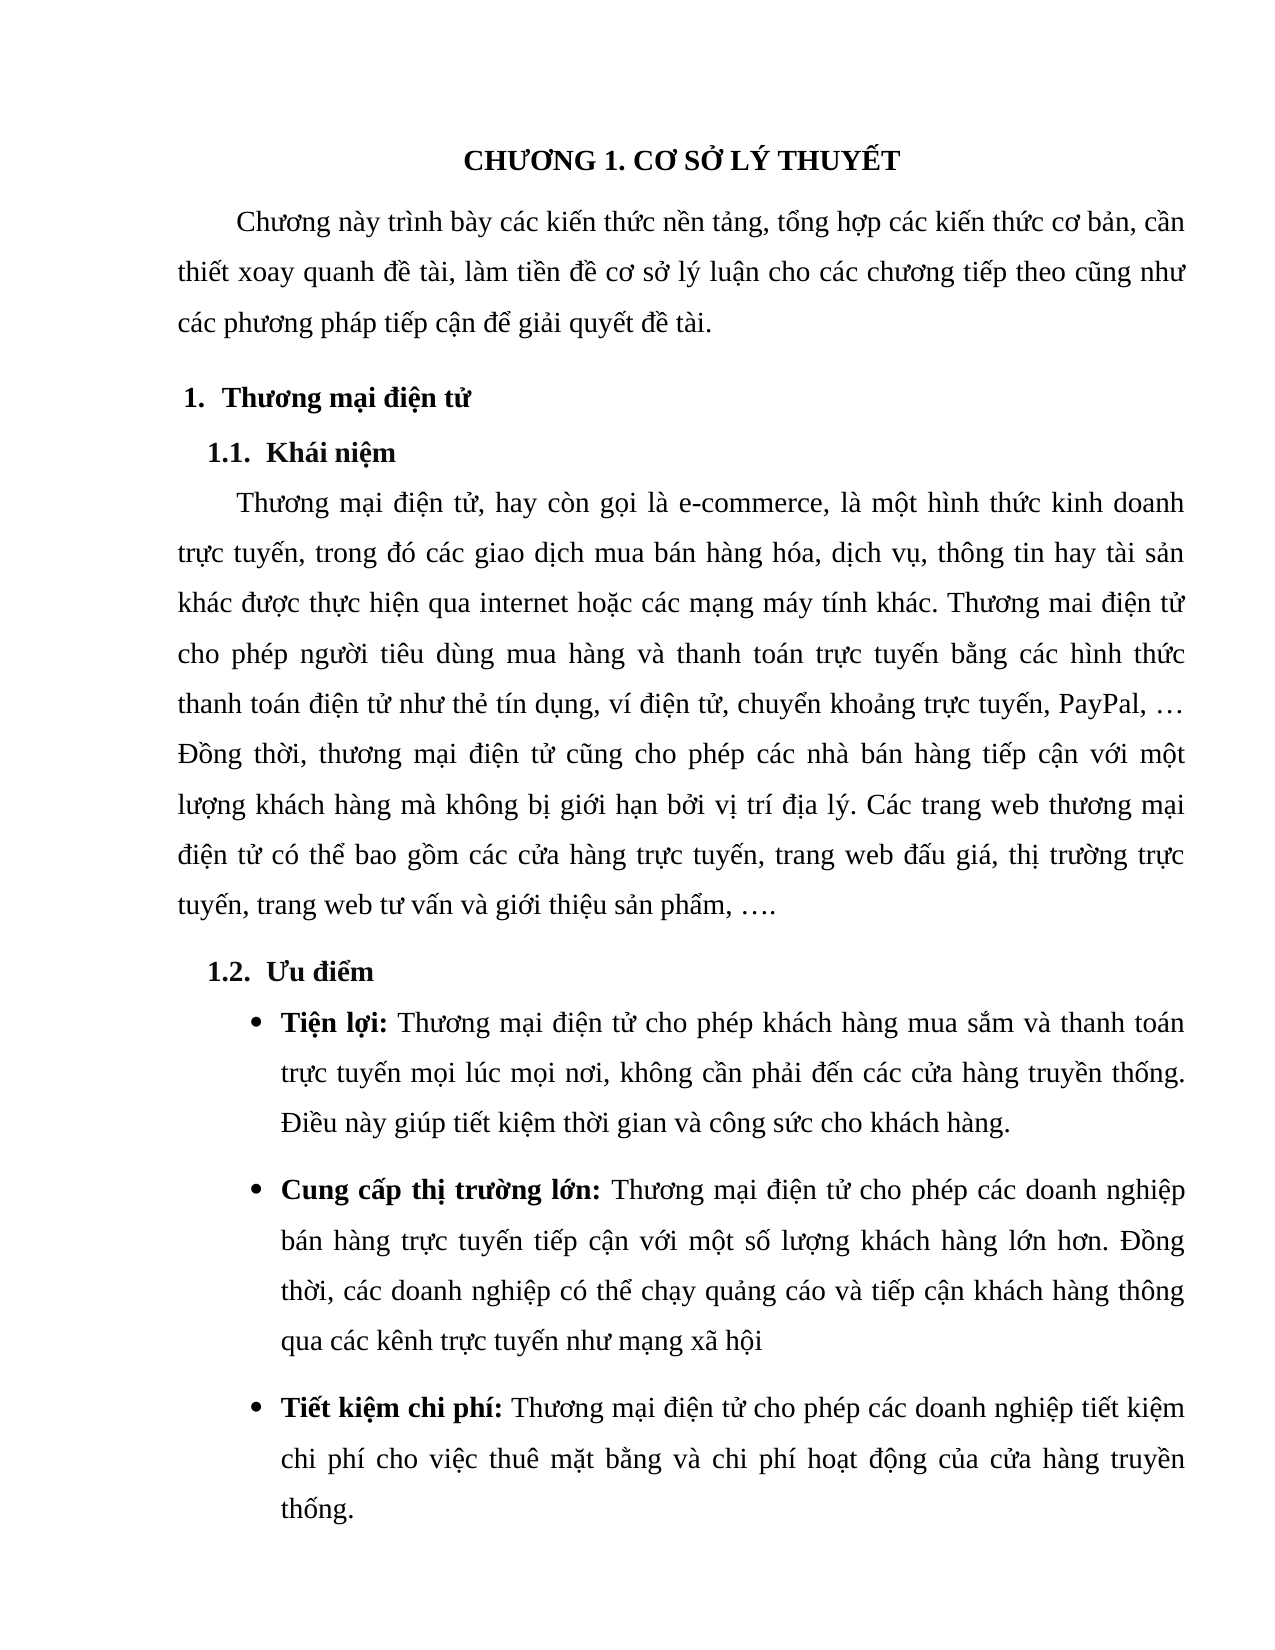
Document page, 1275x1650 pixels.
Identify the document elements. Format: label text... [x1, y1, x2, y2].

text Thương mại điện tử [177, 380, 1186, 414]
text Thương mại điện tử, hay còn gọi là e-commerce, là một hình thức kinh doanh trực tuyến, trong đó các giao dịch mua bán hàng hóa, dịch vụ, thông tin hay tài sản khác được thực hiện qua internet hoặc các mạng máy tính khác. Thương mai điện tử cho phép người tiêu dùng mua hàng và thanh toán trực tuyến bằng các hình thức thanh toán điện tử như thẻ tín dụng, ví điện tử, chuyển khoảng trực tuyến, PayPal, … Đồng thời, thương mại điện tử cũng cho phép các nhà bán hàng tiếp cận với một lượng khách hàng mà không bị giới hạn bởi vị trí địa lý. Các trang web thương mại điện tử có thể bao gồm các cửa hàng trực tuyến, trang web đấu giá, thị trường trực tuyến, trang web tư vấn và giới thiệu sản phẩm, …. [177, 485, 1186, 921]
list Tiện lợi: Thương mại điện tử cho phép khách hàng mua sắm và thanh toán trực tuyến mọi lúc mọi nơi, không cần phải đến các cửa hàng truyền thống. Điều này giúp tiết kiệm thời gian và công sức cho khách hàng. [251, 1005, 1186, 1139]
text Ưu điểm [207, 954, 1186, 988]
list Cung cấp thị trường lớn: Thương mại điện tử cho phép các doanh nghiệp bán hàng trực tuyến tiếp cận với một số lượng khách hàng lớn hơn. Đồng thời, các doanh nghiệp có thể chạy quảng cáo và tiếp cận khách hàng thông qua các kênh trực tuyến như mạng xã hội [251, 1172, 1186, 1357]
text Khái niệm [207, 435, 1186, 468]
text CHƯƠNG 1. CƠ SỞ LÝ THUYẾT [177, 143, 1186, 177]
list Tiết kiệm chi phí: Thương mại điện tử cho phép các doanh nghiệp tiết kiệm chi phí cho việc thuê mặt bằng và chi phí hoạt động của cửa hàng truyền thống. [251, 1391, 1186, 1525]
text Chương này trình bày các kiến thức nền tảng, tổng hợp các kiến thức cơ bản, cần thiết xoay quanh đề tài, làm tiền đề cơ sở lý luận cho các chương tiếp theo cũng như các phương pháp tiếp cận để giải quyết đề tài. [177, 204, 1186, 338]
